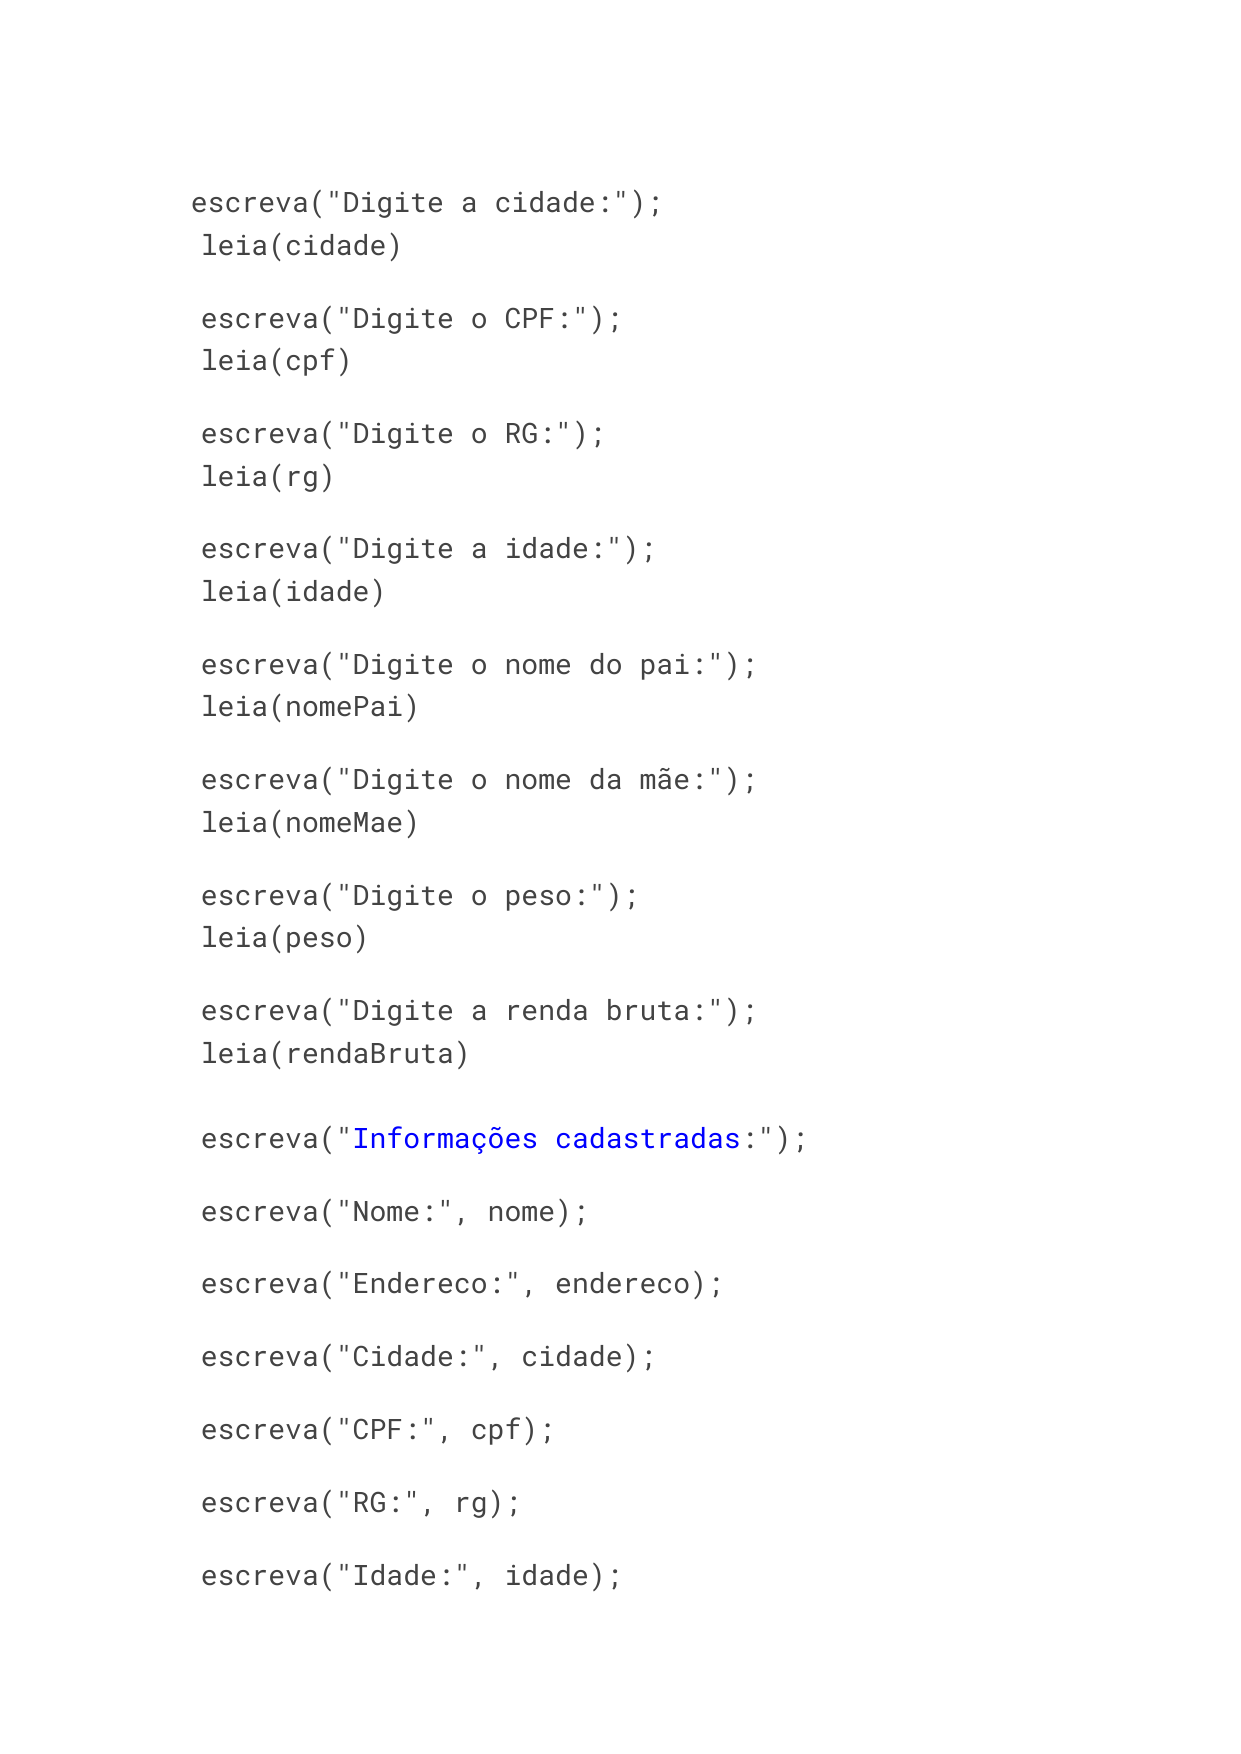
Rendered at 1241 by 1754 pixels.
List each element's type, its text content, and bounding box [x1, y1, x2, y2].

text escreva("Digite o peso:"); [150, 876, 1090, 913]
text escreva("Digite a renda bruta:"); [150, 991, 1090, 1028]
text escreva("RG:", rg); [150, 1483, 1090, 1520]
text leia(rg) [150, 457, 1090, 494]
text escreva("Digite a idade:"); [150, 529, 1090, 566]
text leia(nomePai) [150, 687, 1090, 724]
text escreva("Cidade:", cidade); [150, 1337, 1090, 1374]
text leia(cpf) [150, 341, 1090, 378]
text escreva("CPF:", cpf); [150, 1410, 1090, 1447]
text escreva("Nome:", nome); [150, 1192, 1090, 1229]
text leia(peso) [150, 918, 1090, 955]
text escreva("Digite o CPF:"); [150, 298, 1090, 336]
text escreva("Idade:", idade); [150, 1556, 1090, 1593]
text escreva("Digite a cidade:"); [150, 183, 1090, 220]
text escreva("Digite o nome da mãe:"); [150, 760, 1090, 797]
text leia(nomeMae) [150, 803, 1090, 840]
text escreva("Digite o RG:"); [150, 414, 1090, 451]
text leia(idade) [150, 572, 1090, 609]
text leia(cidade) [150, 226, 1090, 263]
text escreva("Digite o nome do pai:"); [150, 645, 1090, 682]
text escreva("Endereco:", endereco); [150, 1264, 1090, 1302]
text escreva("Informações cadastradas:"); [150, 1119, 1090, 1156]
text leia(rendaBruta) [150, 1034, 1090, 1071]
